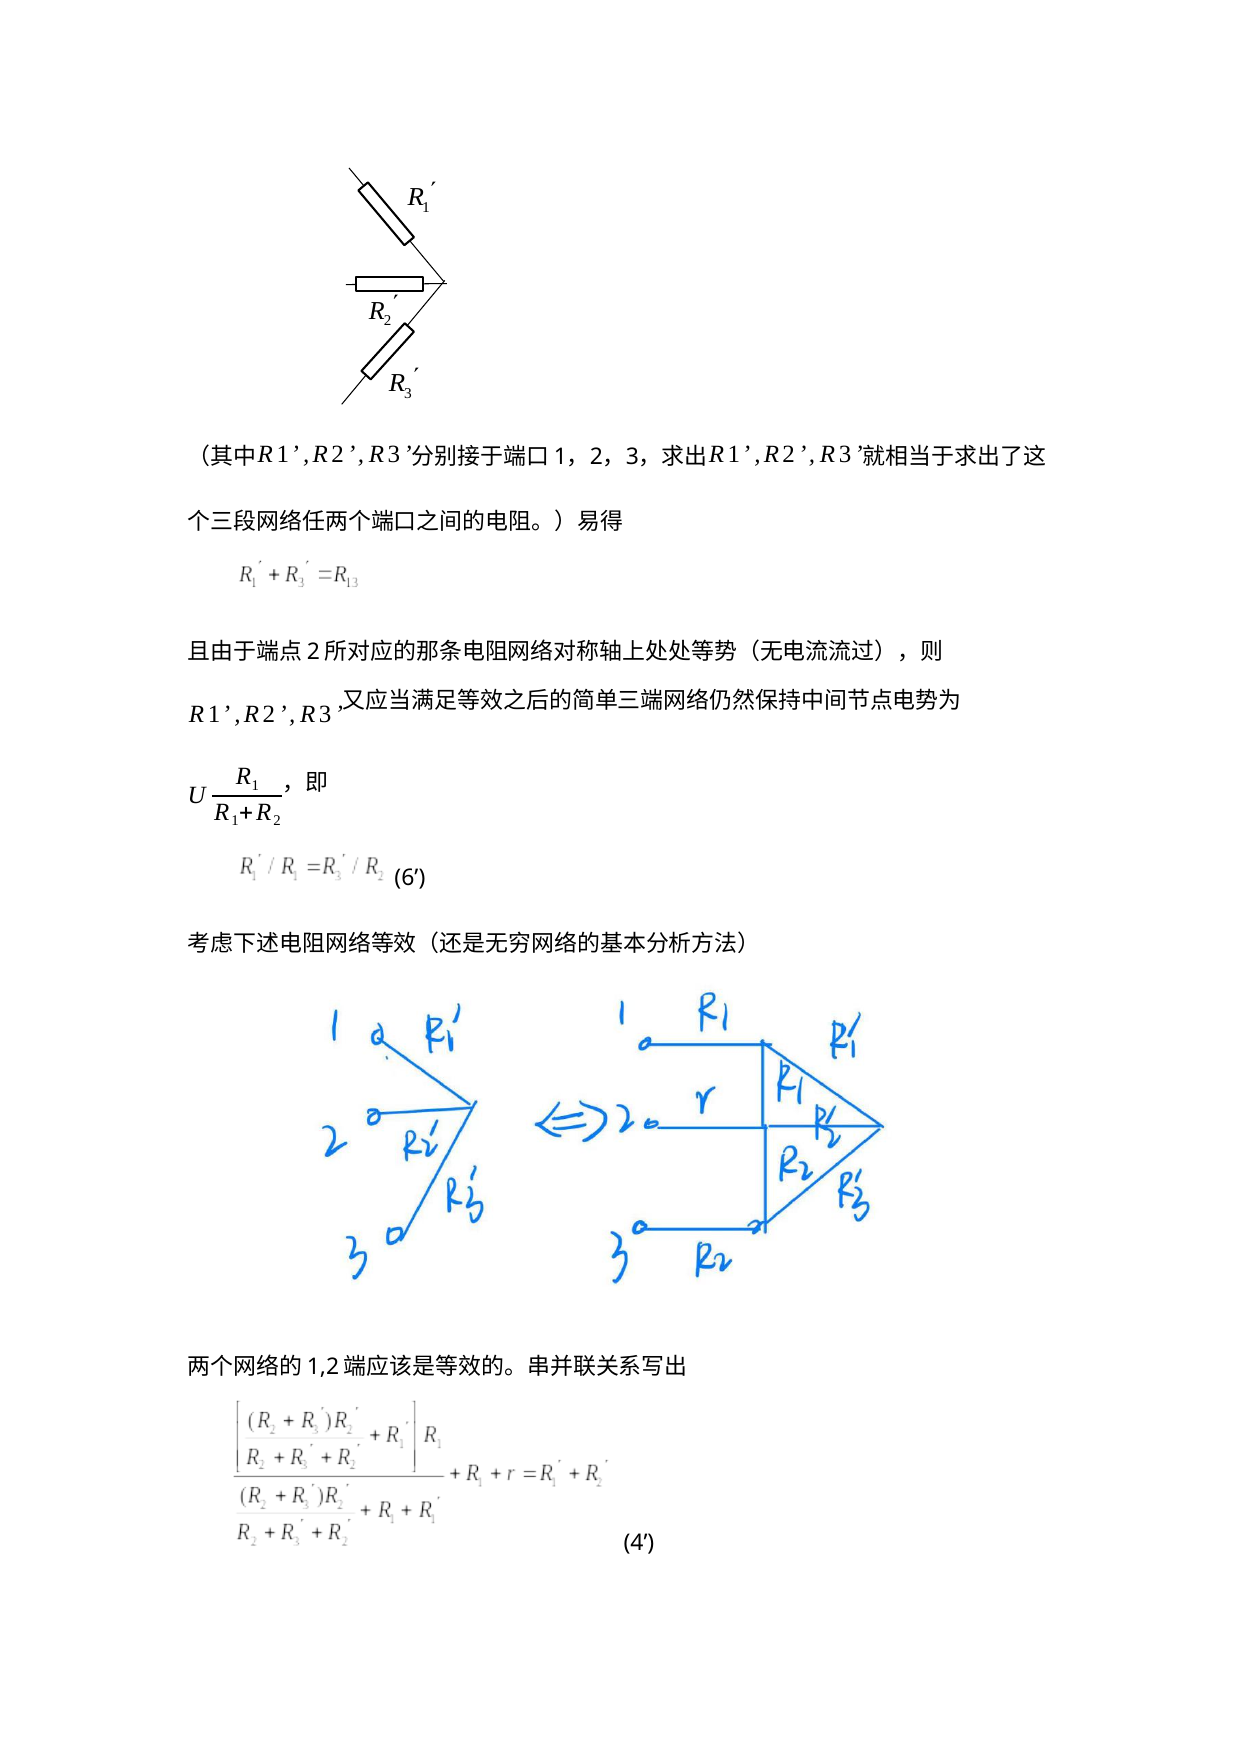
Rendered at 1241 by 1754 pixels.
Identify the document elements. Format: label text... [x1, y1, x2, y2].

text 考虑下述电阻网络等效（还是无穷网络的基本分析方法） [187, 909, 1053, 974]
text 且由于端点2所对应的那条电阻网络对称轴上处处等势（无电流流过），则又应当满足等效之后的简单三端网络仍然保持中间节点电势为，即 [187, 617, 1053, 844]
picture [187, 974, 1053, 1301]
text (4’) [187, 1397, 1053, 1559]
text (6’) [187, 844, 1053, 909]
text 两个网络的1,2端应该是等效的。串并联关系写出 [187, 1301, 1053, 1397]
text （其中分别接于端口1，2，3，求出就相当于求出了这个三段网络任两个端口之间的电阻。）易得 [187, 422, 1053, 552]
